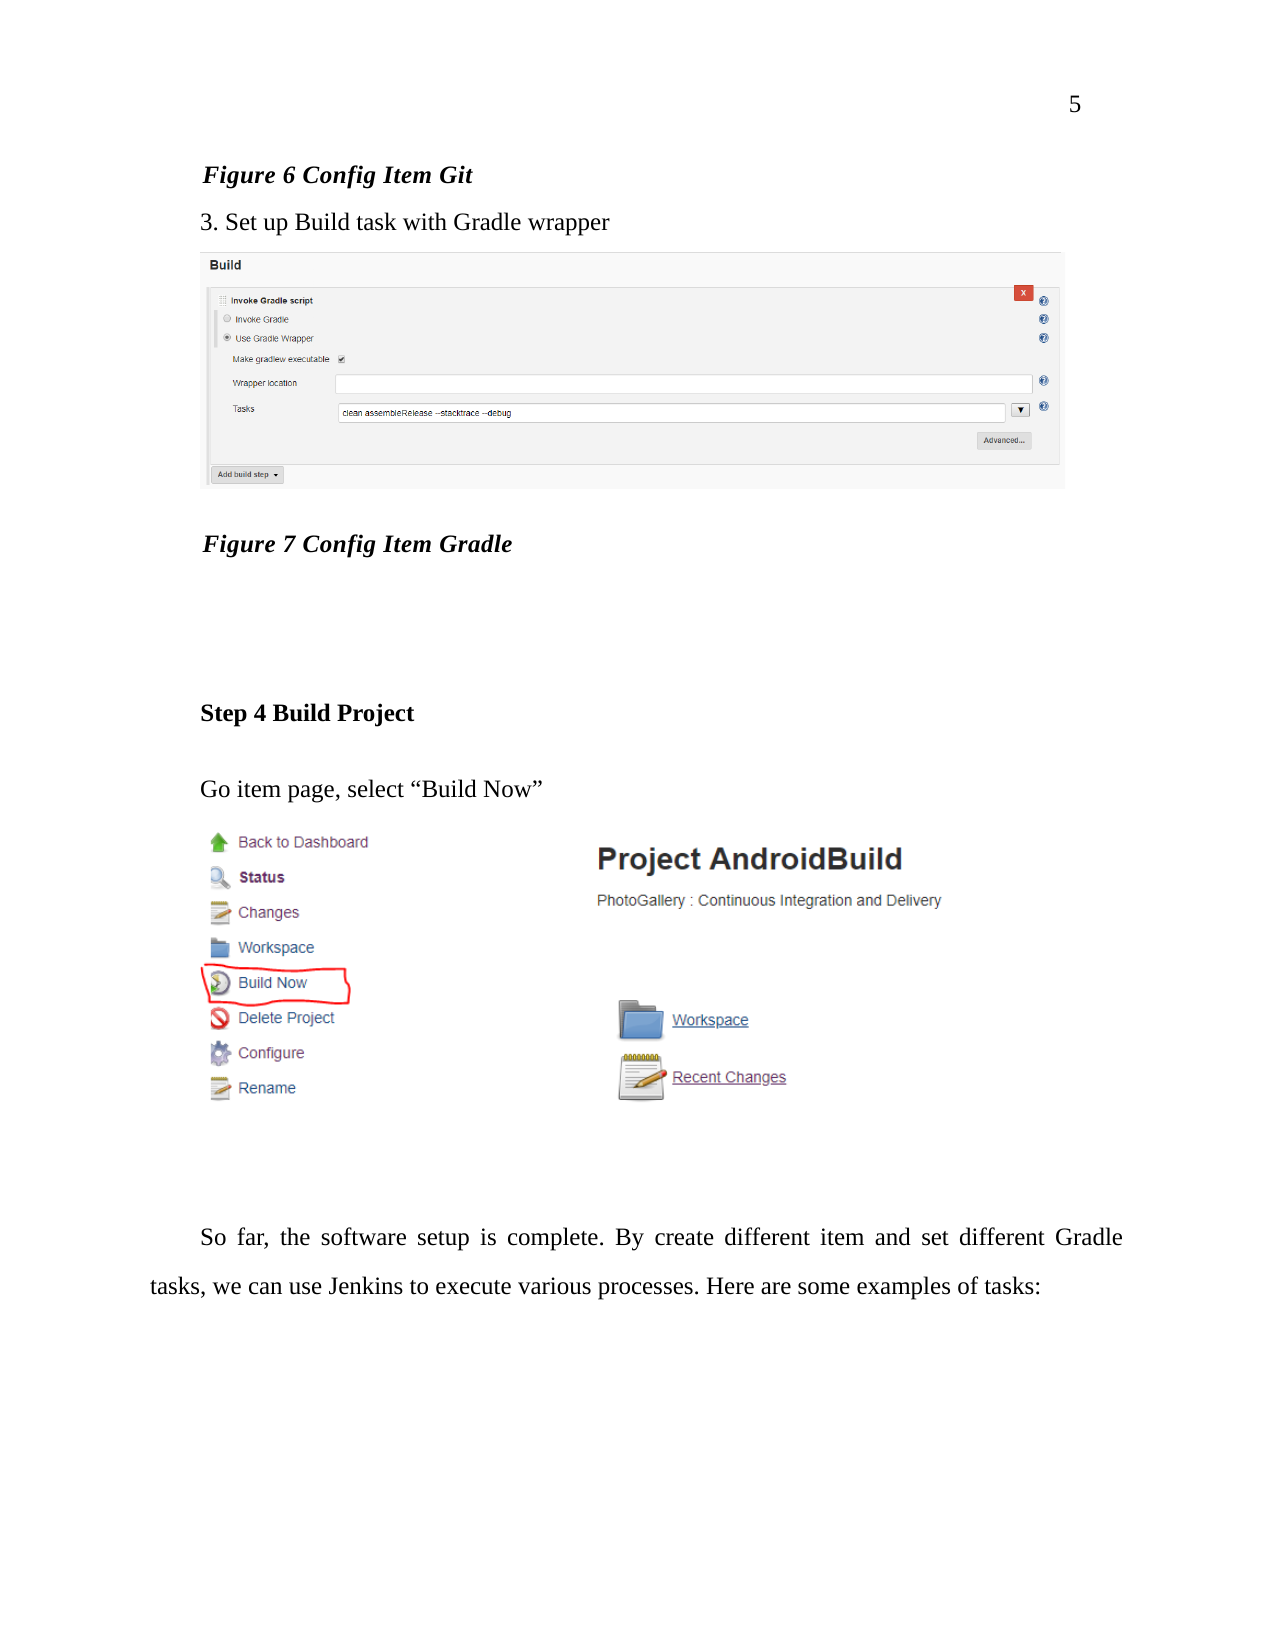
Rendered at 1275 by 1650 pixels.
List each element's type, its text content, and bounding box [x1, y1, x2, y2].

subtitle Step 4 Build Project [150, 697, 1125, 729]
text 3. Set up Build task with Gradle wrapper [150, 206, 1125, 238]
text Figure 7 Config Item Gradle [150, 527, 1125, 559]
text Figure 6 Config Item Git [150, 159, 1125, 191]
text So far, the software setup is complete. By create different item and set different Gradle tasks, we can use Jenkins to execute various processes. Here are some examples of tasks: [150, 1220, 1125, 1301]
text Go item page, select “Build Now” [150, 773, 1125, 805]
picture [200, 252, 1066, 489]
picture [200, 819, 1066, 1111]
